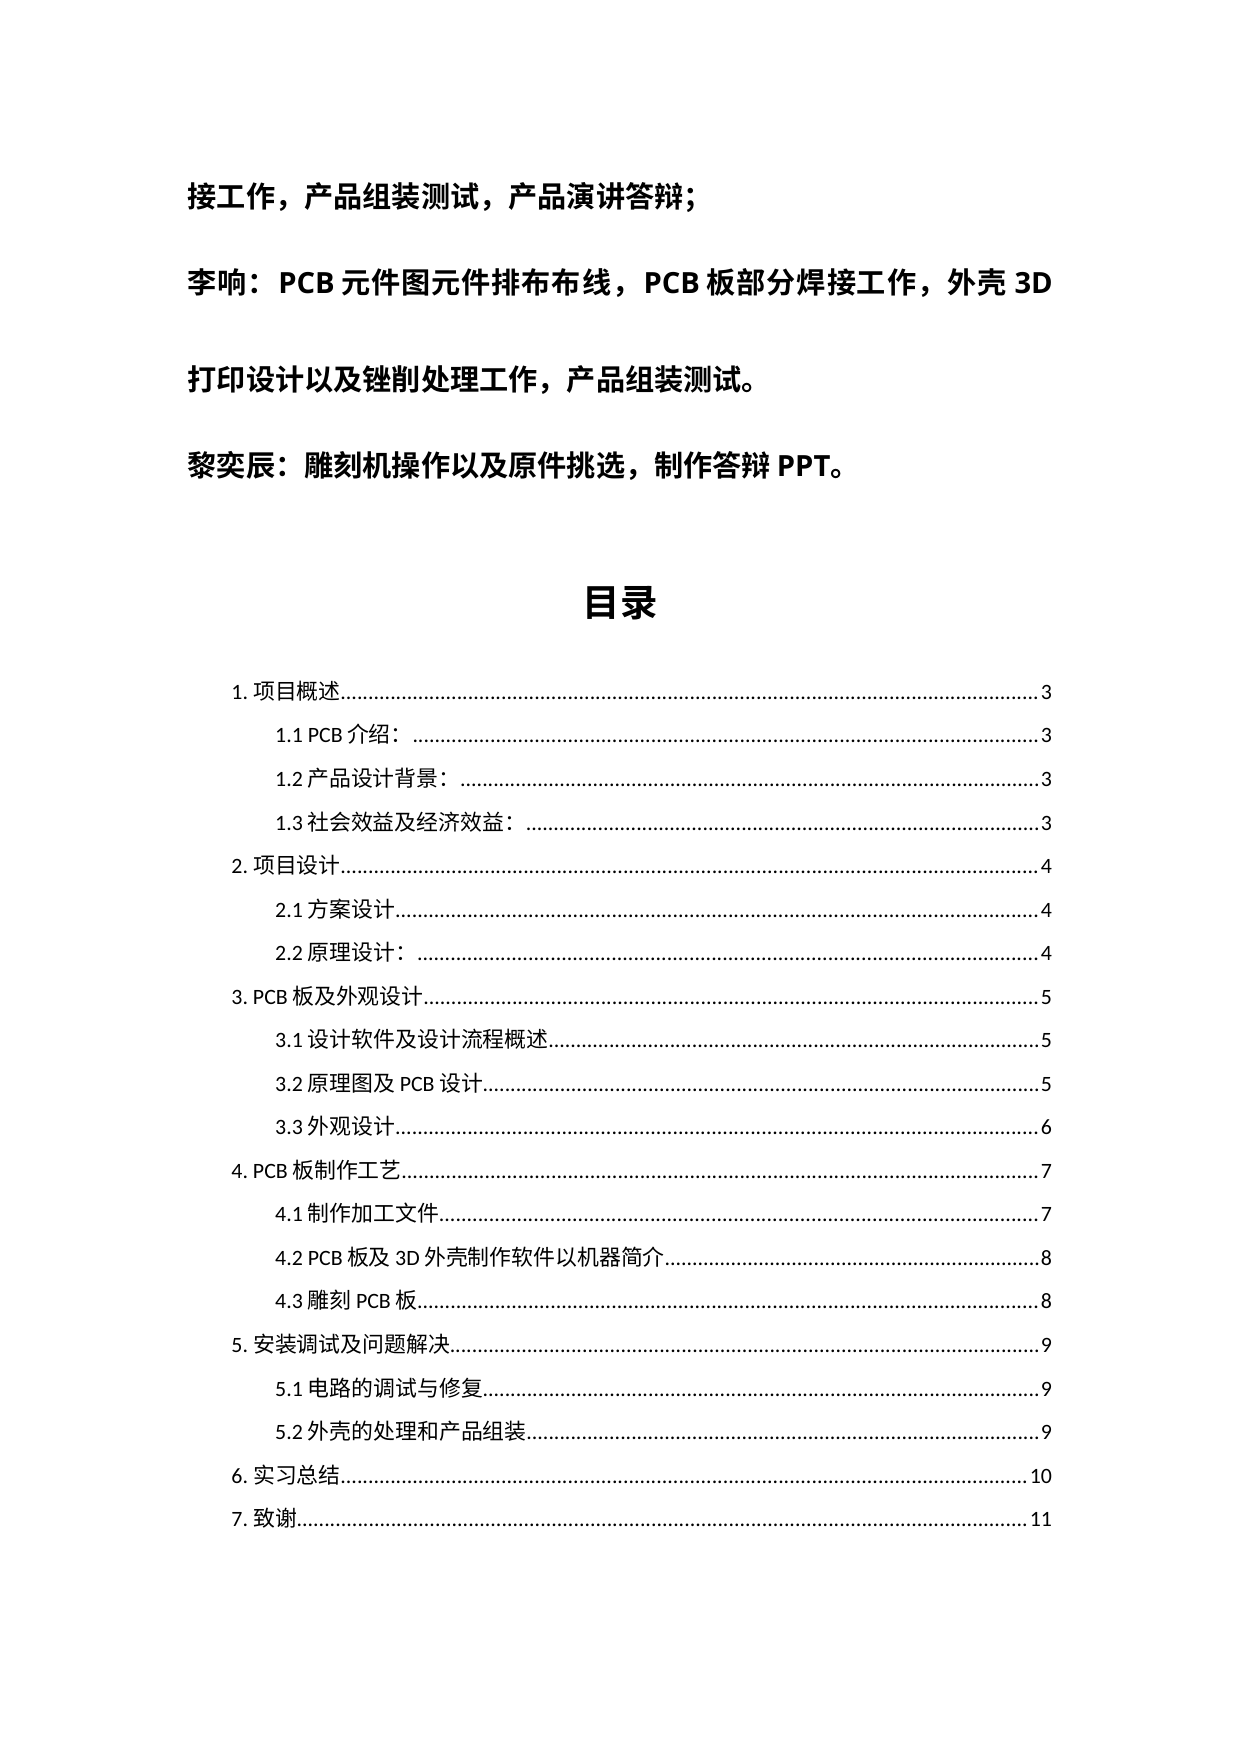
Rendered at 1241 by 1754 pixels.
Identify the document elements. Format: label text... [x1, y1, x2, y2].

text 黎奕辰：雕刻机操作以及原件挑选，制作答辩PPT。 [187, 432, 1053, 497]
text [187, 162, 1053, 227]
text 李响：PCB元件图元件排布布线，PCB板部分焊接工作，外壳3D打印设计以及锉削处理工作，产品组装测试。 [187, 248, 1053, 411]
